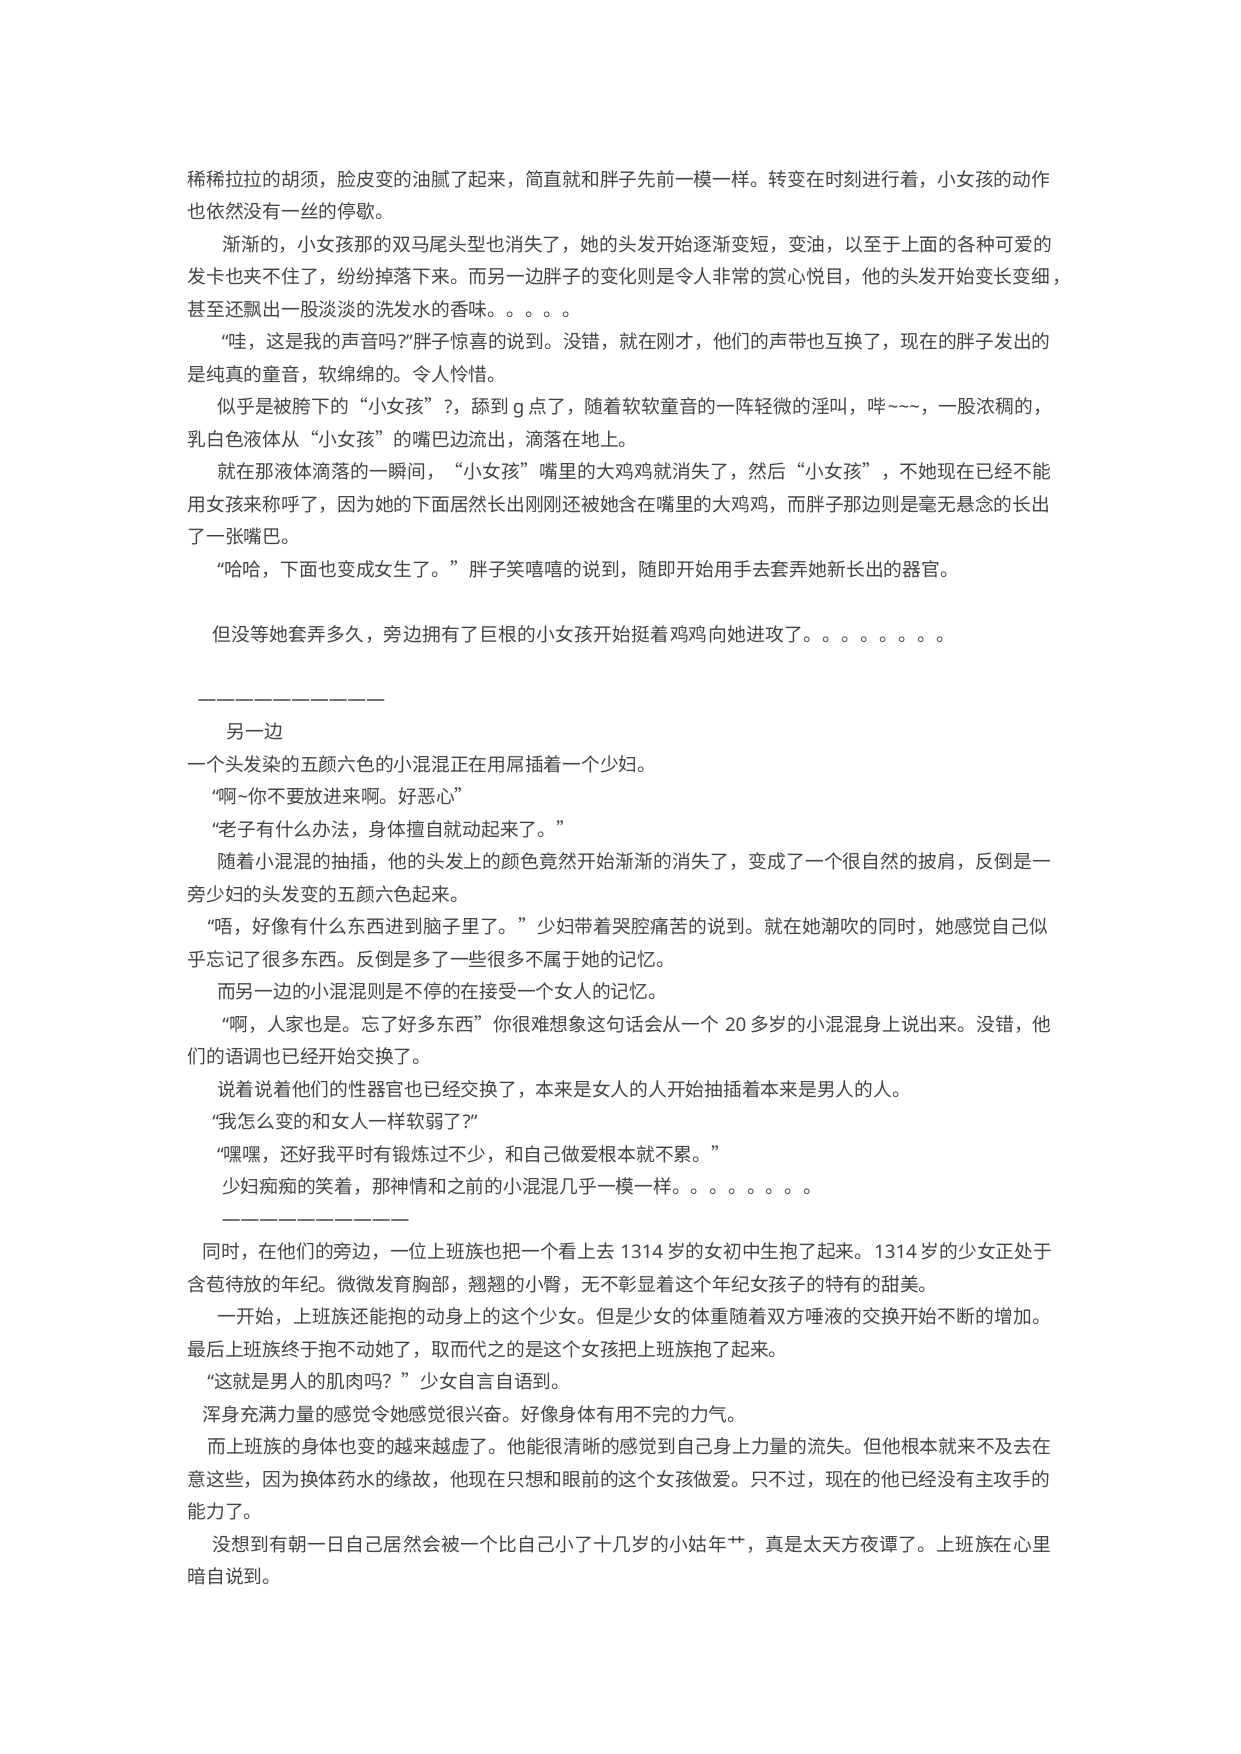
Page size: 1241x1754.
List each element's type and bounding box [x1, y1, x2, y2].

text [187, 162, 1053, 1592]
